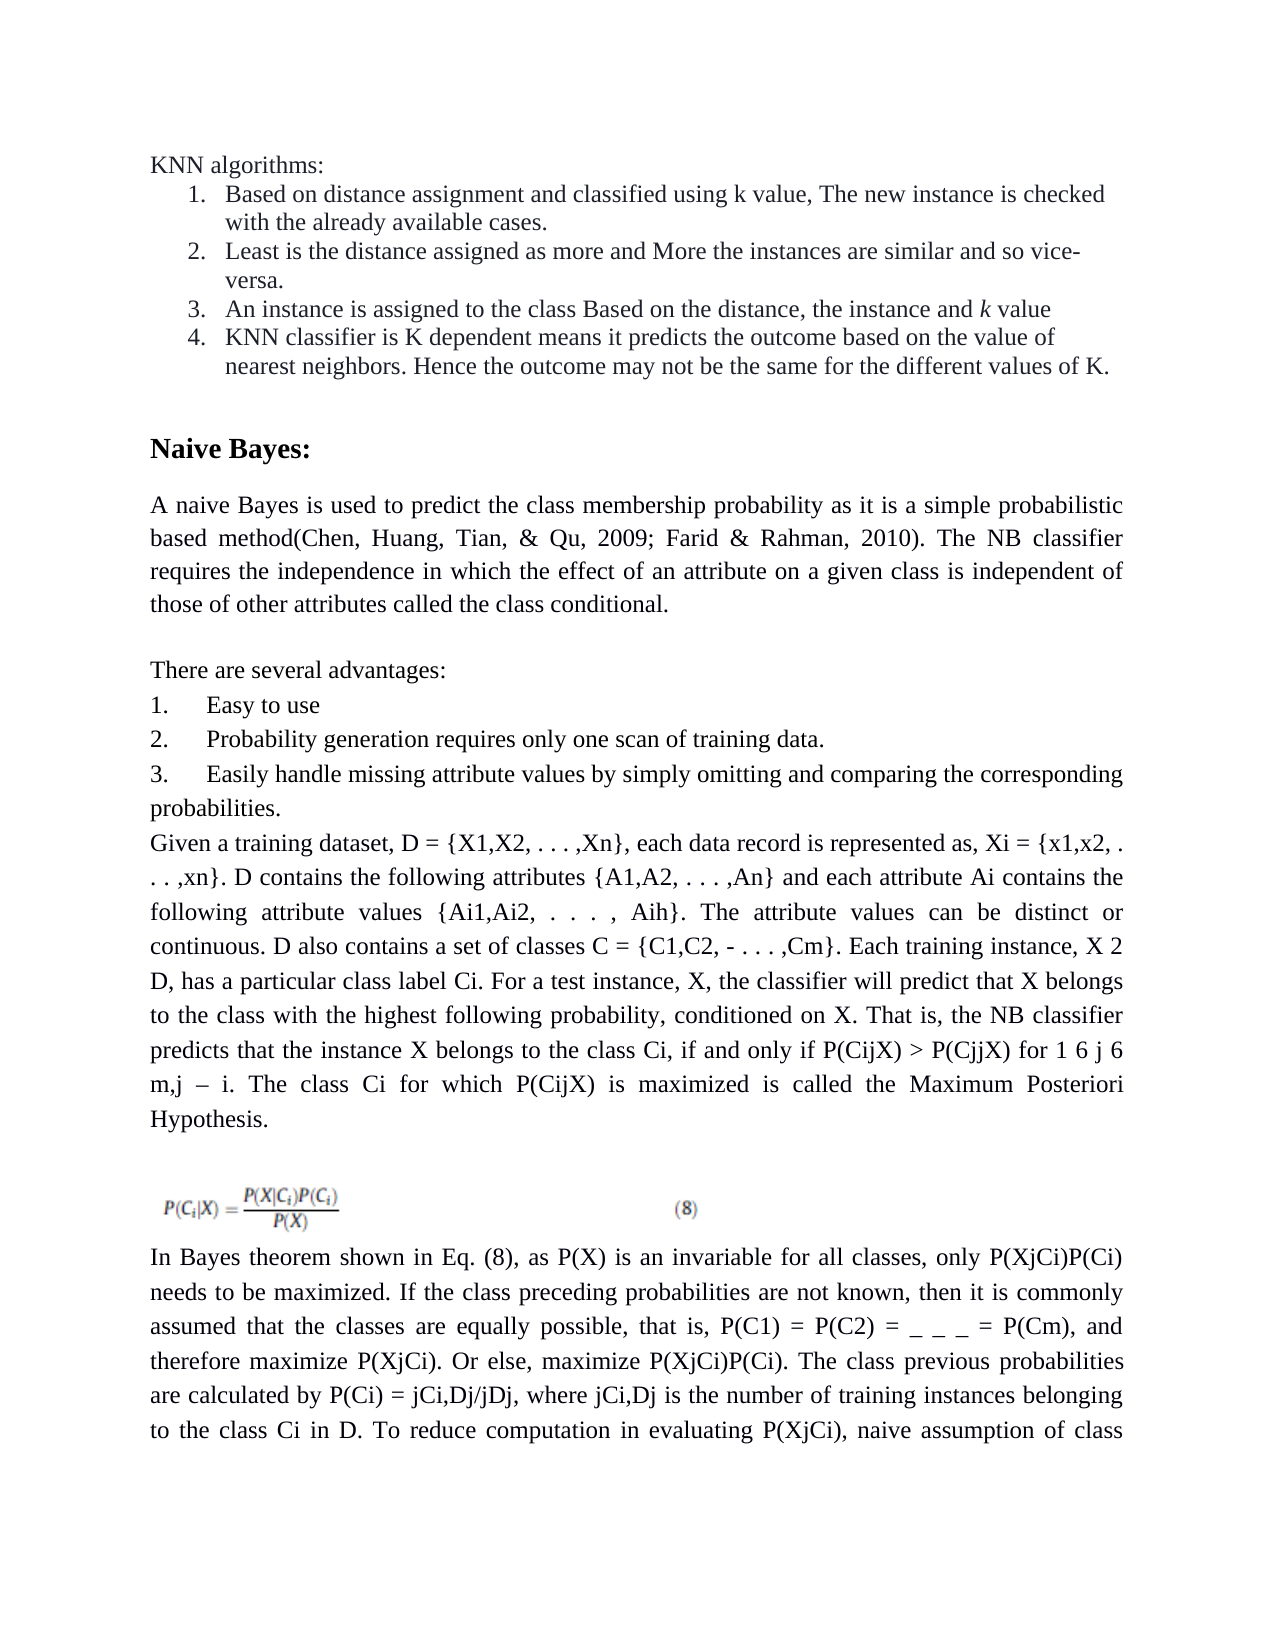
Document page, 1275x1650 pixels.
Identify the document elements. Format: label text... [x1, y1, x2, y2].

list An instance is assigned to the class Based on the distance, the instance and k value [187, 294, 1125, 322]
text KNN algorithms: [150, 150, 1125, 179]
list Least is the distance assigned as more and More the instances are similar and so vice-versa. [187, 236, 1125, 294]
text There are several advantages: [150, 656, 1125, 684]
text Given a training dataset, D = {X1,X2, . . . ,Xn}, each data record is represented as, Xi = {x1,x2, . . . ,xn}. D contains the following attributes {A1,A2, . . . ,An} and each attribute Ai contains the following attribute values {Ai1,Ai2, . . . , Aih}. The attribute values can be distinct or continuous. D also contains a set of classes C = {C1,C2, - . . . ,Cm}. Each training instance, X 2 D, has a particular class label Ci. For a test instance, X, the classifier will predict that X belongs to the class with the highest following probability, conditioned on X. That is, the NB classifier predicts that the instance X belongs to the class Ci, if and only if P(CijX) > P(CjjX) for 1 6 j 6 m,j – i. The class Ci for which P(CijX) is maximized is called the Maximum Posteriori Hypothesis. [150, 828, 1125, 1132]
text 3. Easily handle missing attribute values by simply omitting and comparing the corresponding probabilities. [150, 759, 1125, 822]
list Based on distance assignment and classified using k value, The new instance is checked with the already available cases. [187, 179, 1125, 236]
text 1. Easy to use [150, 690, 1125, 719]
picture [150, 1172, 704, 1237]
list KNN classifier is K dependent means it predicts the outcome based on the value of nearest neighbors. Hence the outcome may not be the same for the different values of K. [187, 322, 1125, 380]
text A naive Bayes is used to predict the class membership probability as it is a simple probabilistic based method(Chen, Huang, Tian, & Qu, 2009; Farid & Rahman, 2010). The NB classifier requires the independence in which the effect of an attribute on a given class is independent of those of other attributes called the class conditional. [150, 490, 1125, 618]
text 2. Probability generation requires only one scan of training data. [150, 724, 1125, 753]
text Naive Bayes: [150, 431, 1125, 464]
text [150, 1242, 1125, 1443]
